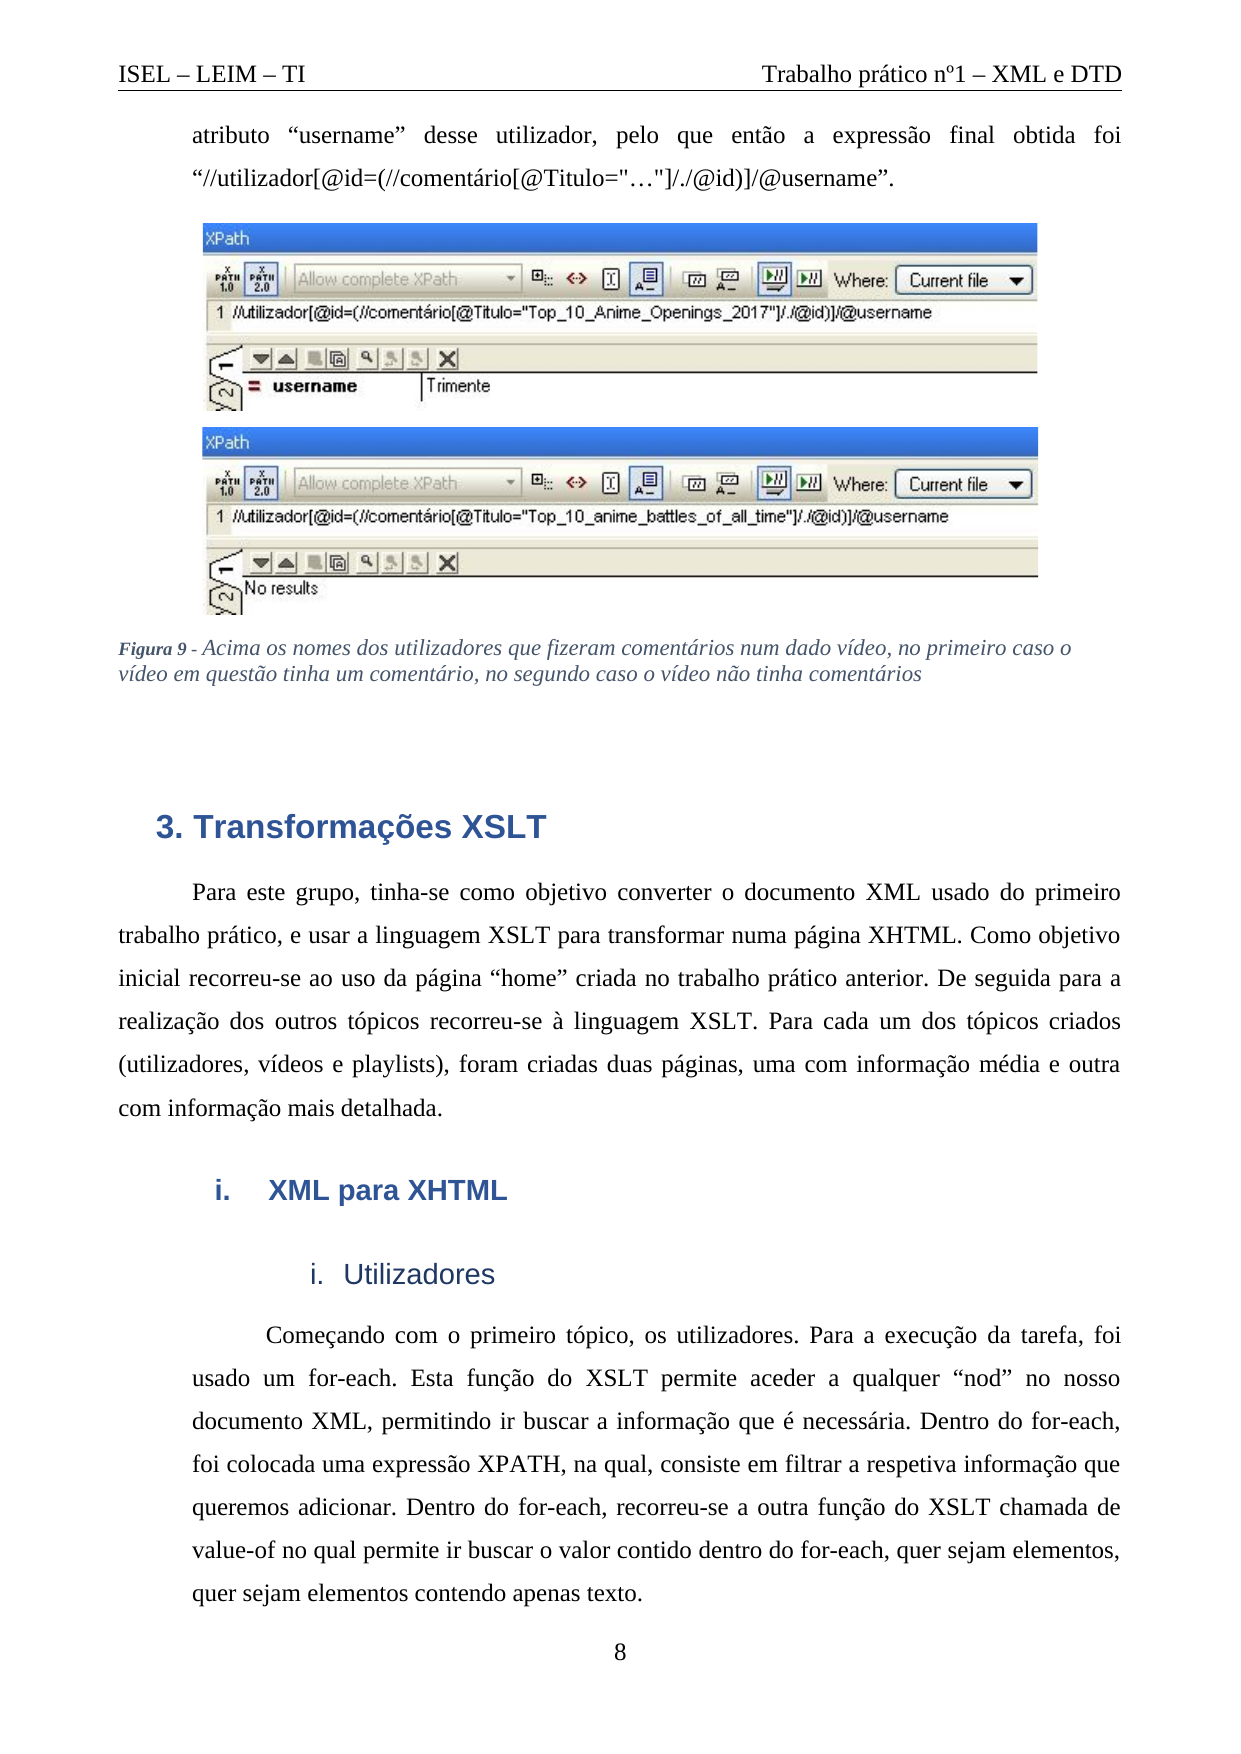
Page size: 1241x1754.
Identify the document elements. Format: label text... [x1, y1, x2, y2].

picture [202, 223, 1038, 411]
text Para este grupo, tinha-se como objetivo converter o documento XML usado do primeiro trabalho prático, e usar a linguagem XSLT para transformar numa página XHTML. Como objetivo inicial recorreu-se ao uso da página “home” criada no trabalho prático anterior. De seguida para a realização dos outros tópicos recorreu-se à linguagem XSLT. Para cada um dos tópicos criados (utilizadores, vídeos e playlists), foram criadas duas páginas, uma com informação média e outra com informação mais detalhada. [118, 877, 1122, 1121]
picture [202, 427, 1039, 615]
subtitle Utilizadores [324, 1257, 1122, 1290]
subtitle Transformações XSLT [156, 807, 1122, 845]
subtitle XML para XHTML [231, 1173, 1122, 1207]
text Começando com o primeiro tópico, os utilizadores. Para a execução da tarefa, foi usado um for-each. Esta função do XSLT permite aceder a qualquer “nod” no nosso documento XML, permitindo ir buscar a informação que é necessária. Dentro do for-each, foi colocada uma expressão XPATH, na qual, consiste em filtrar a respetiva informação que queremos adicionar. Dentro do for-each, recorreu-se a outra função do XSLT chamada de value-of no qual permite ir buscar o valor contido dentro do for-each, quer sejam elementos, quer sejam elementos contendo apenas texto. [192, 1320, 1122, 1607]
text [192, 120, 1122, 192]
